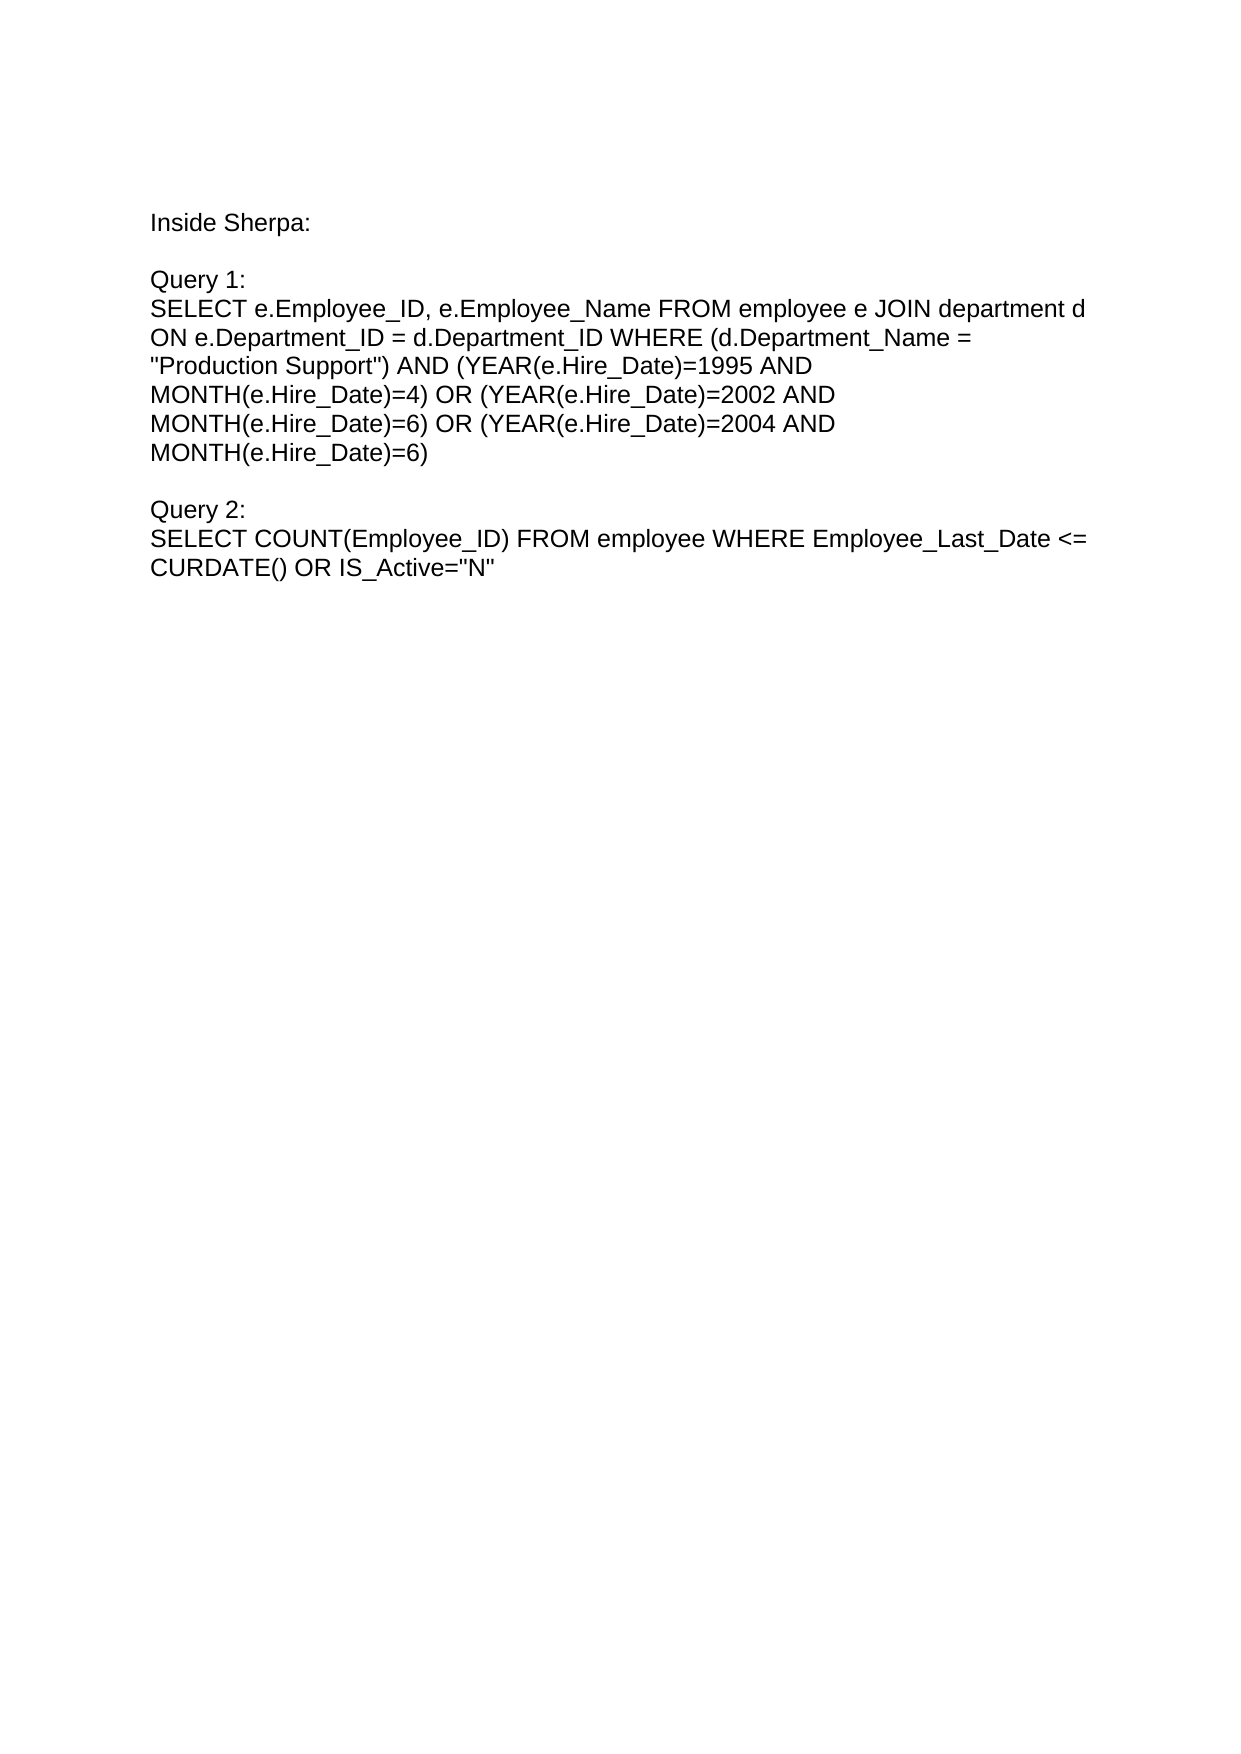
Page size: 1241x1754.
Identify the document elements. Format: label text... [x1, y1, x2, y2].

text Inside Sherpa: [150, 207, 1090, 236]
text SELECT COUNT(Employee_ID) FROM employee WHERE Employee_Last_Date <= CURDATE() OR IS_Active="N" [150, 524, 1090, 581]
text Query 2: [150, 495, 1090, 524]
text Query 1: [150, 265, 1090, 294]
text SELECT e.Employee_ID, e.Employee_Name FROM employee e JOIN department d ON e.Department_ID = d.Department_ID WHERE (d.Department_Name = "Production Support") AND (YEAR(e.Hire_Date)=1995 AND MONTH(e.Hire_Date)=4) OR (YEAR(e.Hire_Date)=2002 AND MONTH(e.Hire_Date)=6) OR (YEAR(e.Hire_Date)=2004 AND MONTH(e.Hire_Date)=6) [150, 294, 1090, 466]
